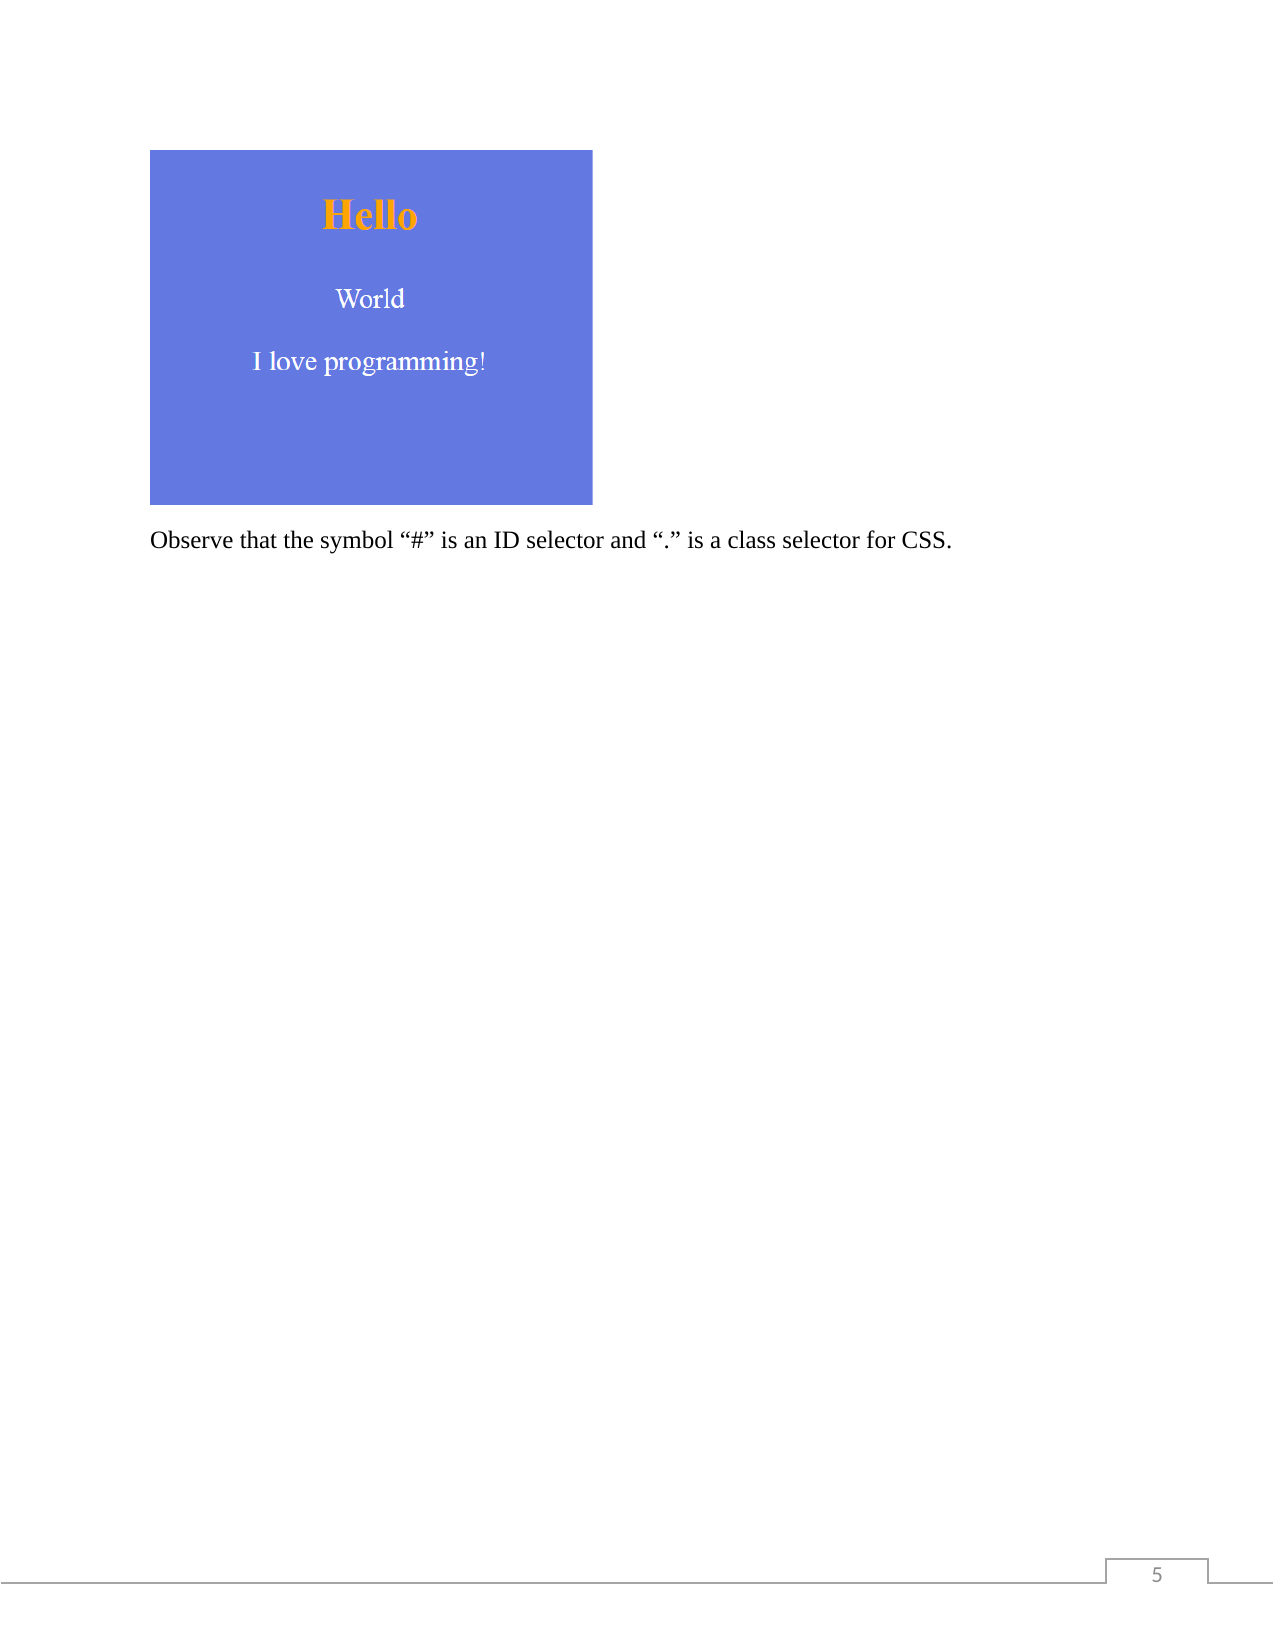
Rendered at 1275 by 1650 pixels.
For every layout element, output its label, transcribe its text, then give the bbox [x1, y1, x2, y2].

text Observe that the symbol “#” is an ID selector and “.” is a class selector for CSS. [150, 525, 1125, 554]
picture [150, 150, 593, 505]
